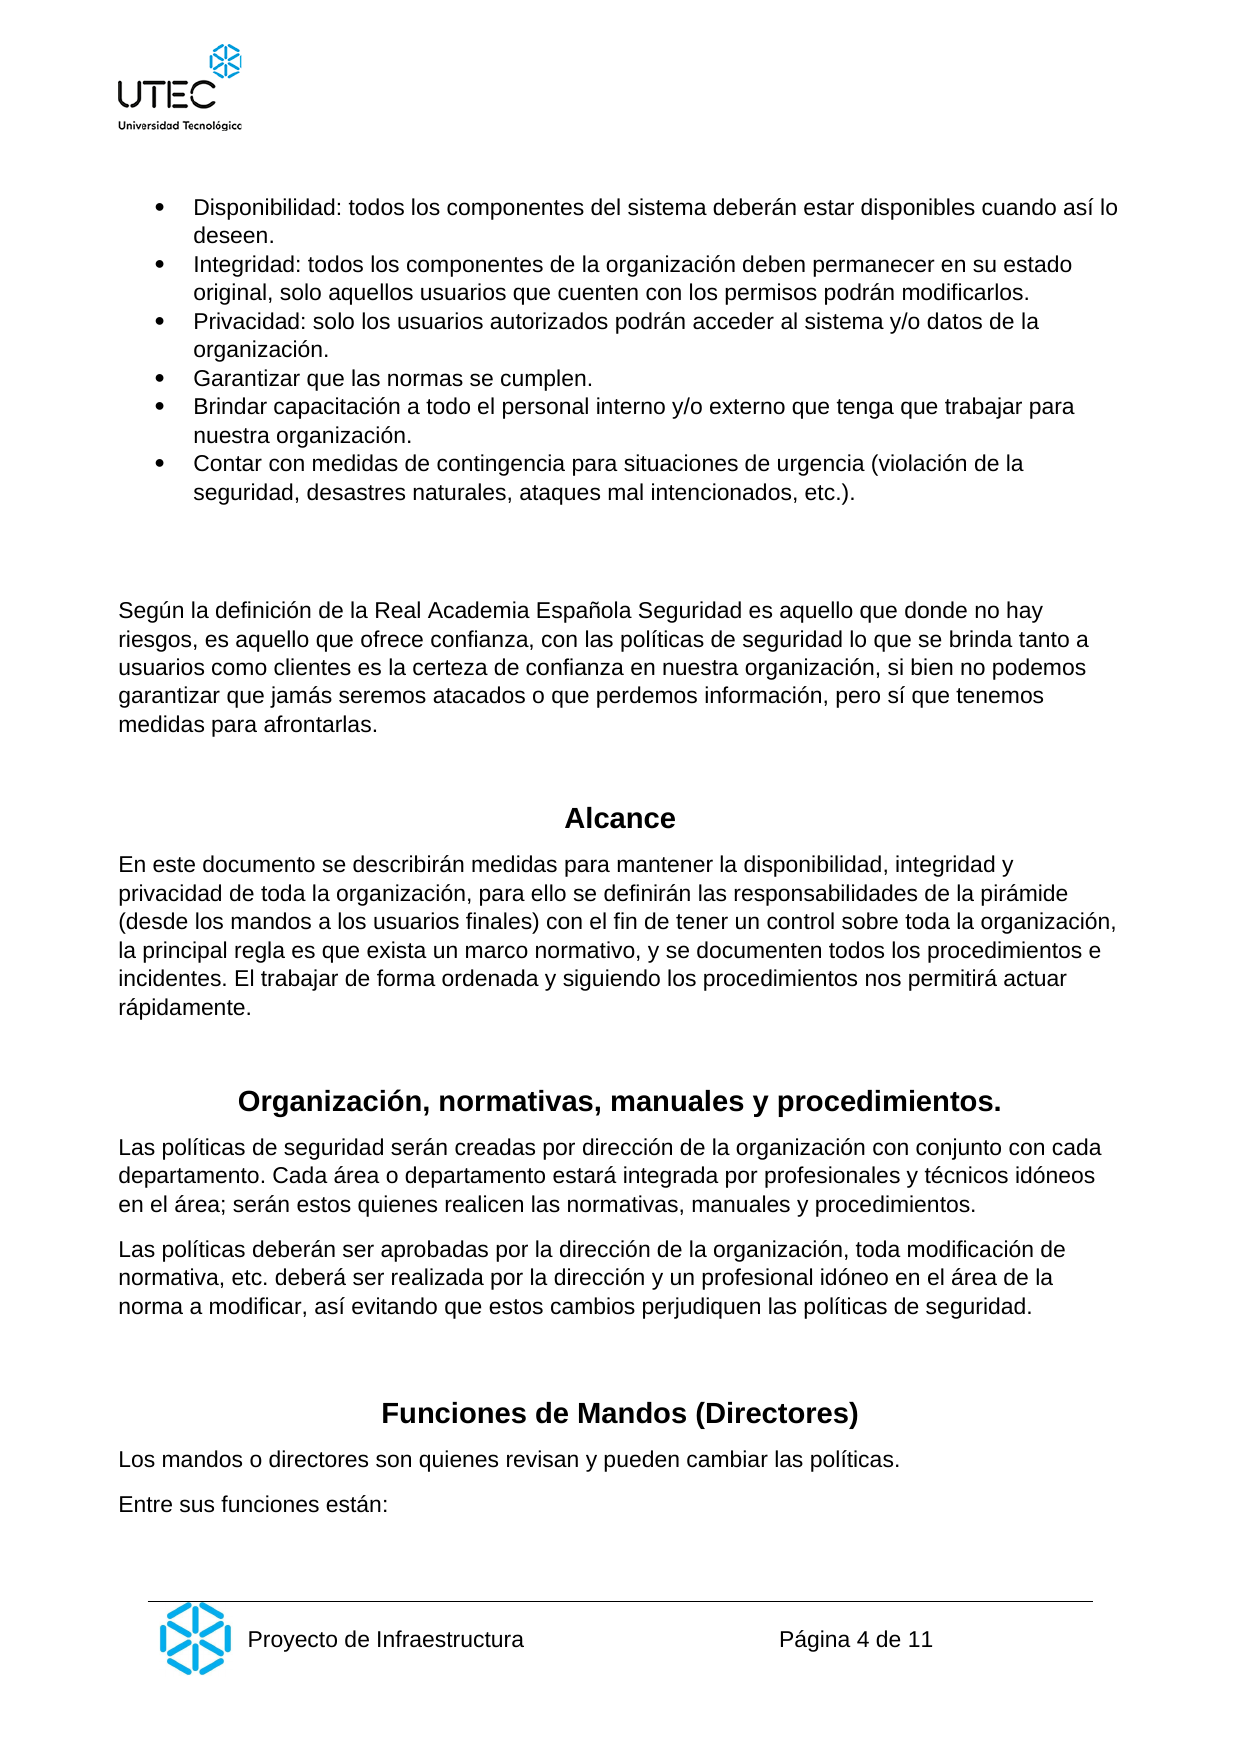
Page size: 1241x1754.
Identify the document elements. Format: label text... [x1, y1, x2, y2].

picture [213, 57, 221, 67]
text Las políticas de seguridad serán creadas por dirección de la organización con conjunto con cada departamento. Cada área o departamento estará integrada por profesionales y técnicos idóneos en el área; serán estos quienes realicen las normativas, manuales y procedimientos. [118, 1134, 1122, 1217]
list Privacidad: solo los usuarios autorizados podrán acceder al sistema y/o datos de la organización. [156, 308, 1122, 363]
picture [216, 66, 224, 75]
picture [228, 48, 236, 57]
picture [228, 66, 236, 74]
picture [216, 48, 224, 58]
text En este documento se describirán medidas para mantener la disponibilidad, integridad y privacidad de toda la organización, para ello se definirán las responsabilidades de la pirámide (desde los mandos a los usuarios finales) con el fin de tener un control sobre toda la organización, la principal regla es que exista un marco normativo, y se documenten todos los procedimientos e incidentes. El trabajar de forma ordenada y siguiendo los procedimientos nos permitirá actuar rápidamente. [118, 851, 1122, 1020]
text Entre sus funciones están: [118, 1491, 1122, 1518]
list Disponibilidad: todos los componentes del sistema deberán estar disponibles cuando así lo deseen. [156, 194, 1122, 249]
list Contar con medidas de contingencia para situaciones de urgencia (violación de la seguridad, desastres naturales, ataques mal intencionados, etc.). [156, 450, 1122, 505]
subtitle Alcance [118, 801, 1122, 834]
text Según la definición de la Real Academia Española Seguridad es aquello que donde no hay riesgos, es aquello que ofrece confianza, con las políticas de seguridad lo que se brinda tanto a usuarios como clientes es la certeza de confianza en nuestra organización, si bien no podemos garantizar que jamás seremos atacados o que perdemos información, pero sí que tenemos medidas para afrontarlas. [118, 597, 1122, 737]
text Los mandos o directores son quienes revisan y pueden cambiar las políticas. [118, 1446, 1122, 1472]
picture [118, 44, 242, 131]
list Brindar capacitación a todo el personal interno y/o externo que tenga que trabajar para nuestra organización. [156, 393, 1122, 448]
subtitle Funciones de Mandos (Directores) [118, 1396, 1122, 1429]
list Garantizar que las normas se cumplen. [156, 365, 1122, 391]
picture [158, 1602, 233, 1677]
list Integridad: todos los componentes de la organización deben permanecer en su estado original, solo aquellos usuarios que cuenten con los permisos podrán modificarlos. [156, 251, 1122, 306]
subtitle Organización, normativas, manuales y procedimientos. [118, 1084, 1122, 1117]
picture [232, 44, 242, 55]
picture [231, 57, 239, 66]
